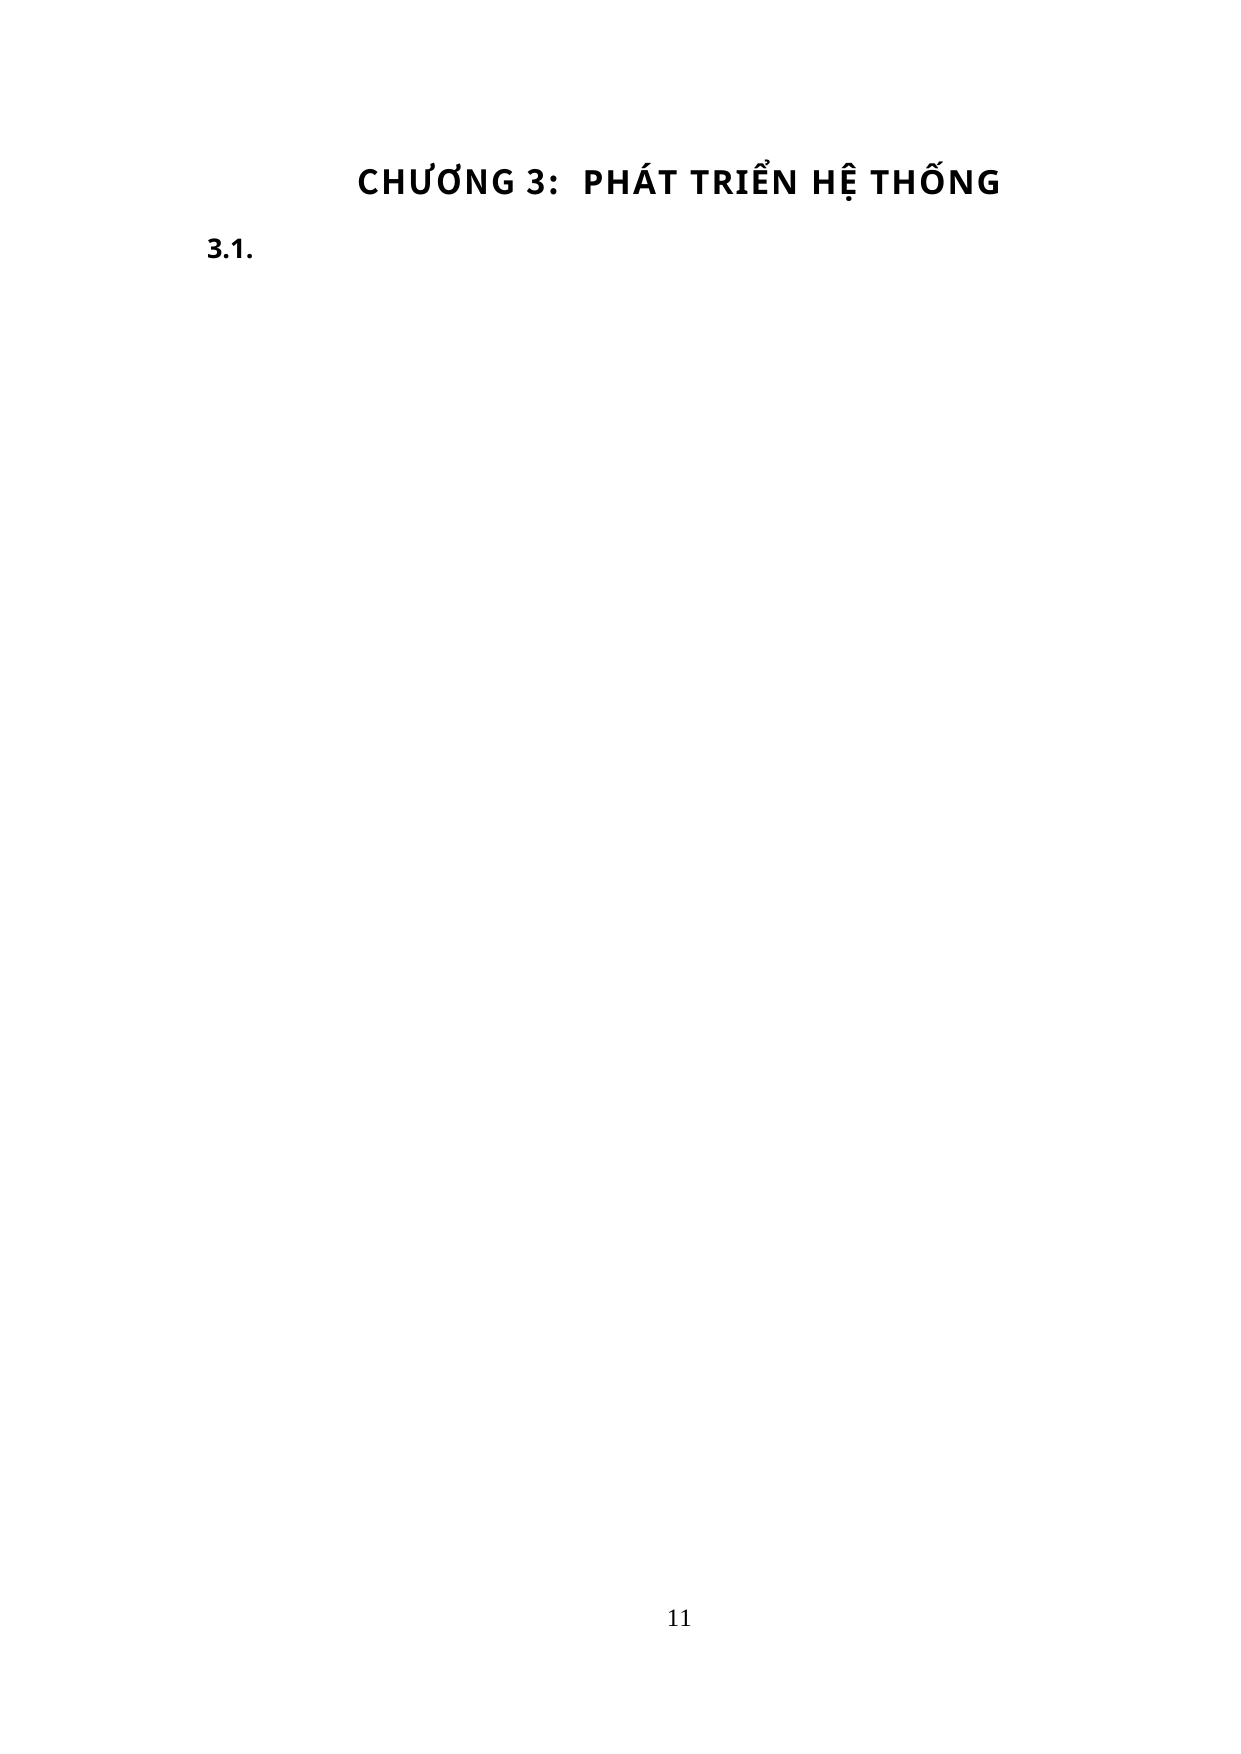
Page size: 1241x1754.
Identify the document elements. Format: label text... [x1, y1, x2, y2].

subtitle PHÁT TRIỂN HỆ THỐNG [207, 156, 1152, 204]
